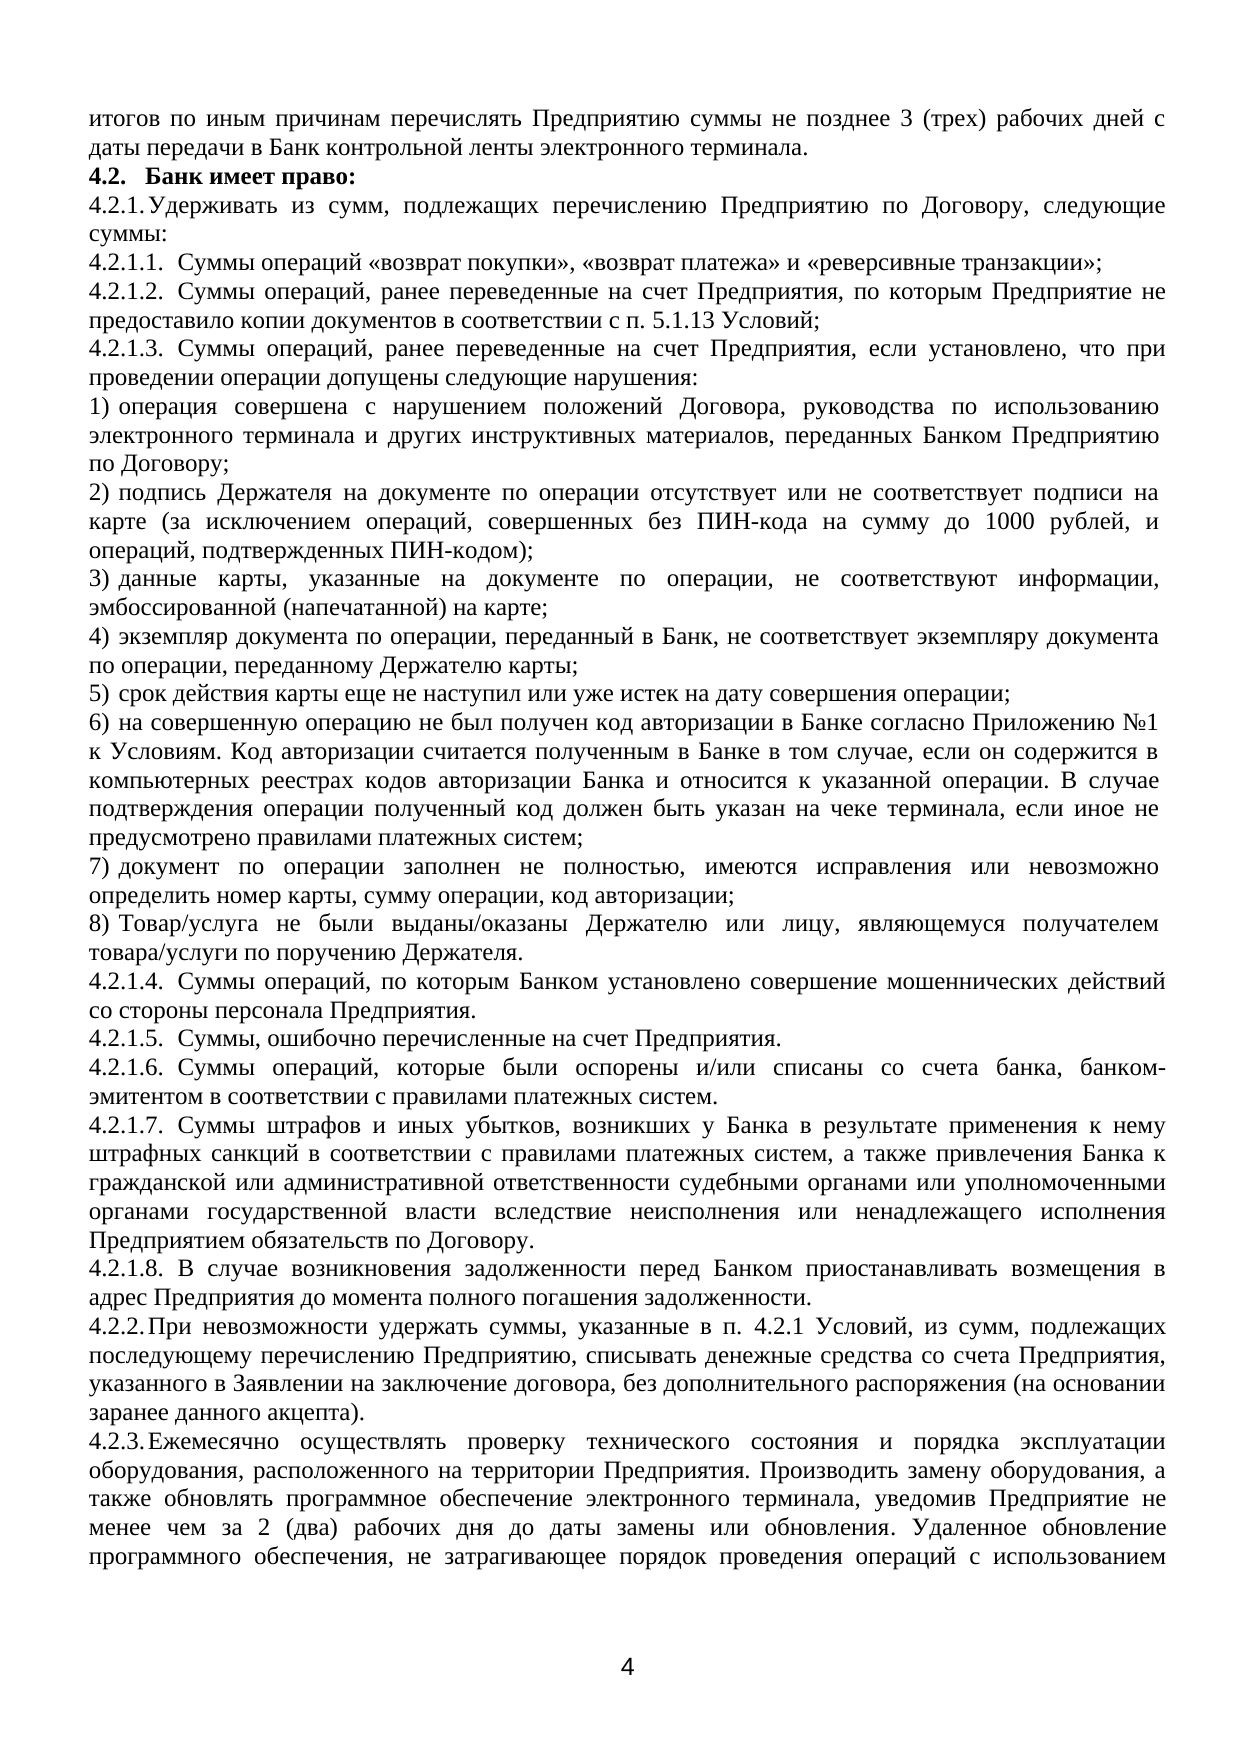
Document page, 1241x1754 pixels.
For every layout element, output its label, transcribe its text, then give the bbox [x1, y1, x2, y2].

list операция совершена с нарушением положений Договора, руководства по использованию электронного терминала и других инструктивных материалов, переданных Банком Предприятию по Договору; [89, 391, 1160, 477]
list Суммы операций, которые были оспорены и/или списаны со счета банка, банком- эмитентом в соответствии с правилами платежных систем. [89, 1052, 1167, 1110]
list Суммы операций «возврат покупки», «возврат платежа» и «реверсивные транзакции»; [89, 247, 1167, 276]
list Суммы операций, ранее переведенные на счет Предприятия, по которым Предприятие не предоставило копии документов в соответствии с п. 5.1.13 Условий; [89, 276, 1167, 333]
list Суммы операций, ранее переведенные на счет Предприятия, если установлено, что при проведении операции допущены следующие нарушения: [89, 333, 1167, 391]
list Суммы штрафов и иных убытков, возникших у Банка в результате применения к нему штрафных санкций в соответствии с правилами платежных систем, а также привлечения Банка к гражданской или административной ответственности судебными органами или уполномоченными органами государственной власти вследствие неисполнения или ненадлежащего исполнения Предприятием обязательств по Договору. [89, 1110, 1167, 1253]
list Банк имеет право: [89, 161, 1211, 190]
list Товар/услуга не были выданы/оказаны Держателю или лицу, являющемуся получателем товара/услуги по поручению Держателя. [89, 908, 1160, 966]
list Удерживать из сумм, подлежащих перечислению Предприятию по Договору, следующие суммы: [89, 190, 1167, 247]
list экземпляр документа по операции, переданный в Банк, не соответствует экземпляру документа по операции, переданному Держателю карты; [89, 621, 1160, 678]
list подпись Держателя на документе по операции отсутствует или не соответствует подписи на карте (за исключением операций, совершенных без ПИН-кода на сумму до 1000 рублей, и операций, подтвержденных ПИН-кодом); [89, 477, 1160, 563]
list Суммы, ошибочно перечисленные на счет Предприятия. [89, 1023, 1167, 1052]
list на совершенную операцию не был получен код авторизации в Банке согласно Приложению №1 к Условиям. Код авторизации считается полученным в Банке в том случае, если он содержится в компьютерных реестрах кодов авторизации Банка и относится к указанной операции. В случае подтверждения операции полученный код должен быть указан на чеке терминала, если иное не предусмотрено правилами платежных систем; [89, 707, 1160, 851]
list документ по операции заполнен не полностью, имеются исправления или невозможно определить номер карты, сумму операции, код авторизации; [89, 851, 1160, 908]
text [89, 103, 1167, 161]
list В случае возникновения задолженности перед Банком приостанавливать возмещения в адрес Предприятия до момента полного погашения задолженности. [89, 1253, 1167, 1311]
list Суммы операций, по которым Банком установлено совершение мошеннических действий со стороны персонала Предприятия. [89, 966, 1167, 1023]
list срок действия карты еще не наступил или уже истек на дату совершения операции; [89, 678, 1160, 707]
list данные карты, указанные на документе по операции, не соответствуют информации, эмбоссированной (напечатанной) на карте; [89, 563, 1160, 621]
list При невозможности удержать суммы, указанные в п. 4.2.1 Условий, из сумм, подлежащих последующему перечислению Предприятию, списывать денежные средства со счета Предприятия, указанного в Заявлении на заключение договора, без дополнительного распоряжения (на основании заранее данного акцепта). [89, 1311, 1167, 1426]
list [89, 1426, 1167, 1570]
